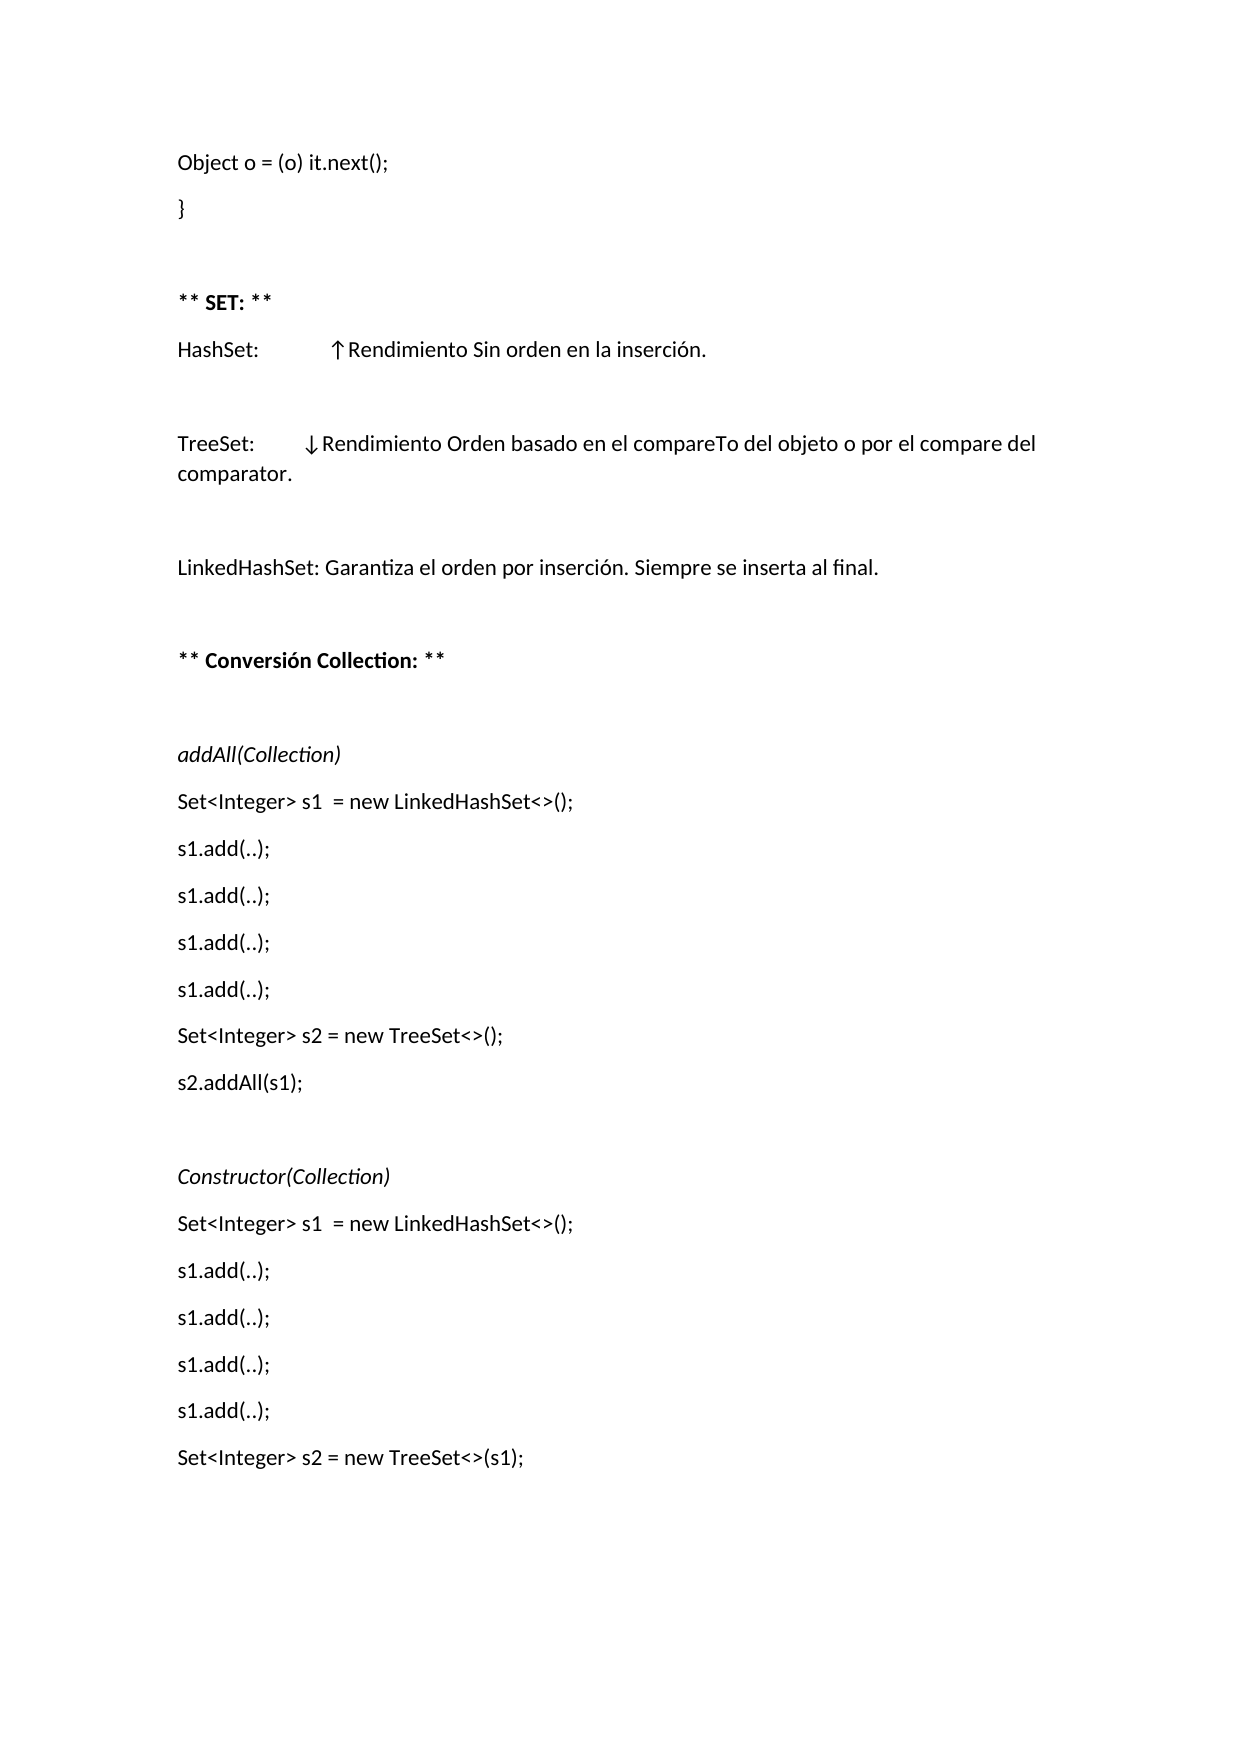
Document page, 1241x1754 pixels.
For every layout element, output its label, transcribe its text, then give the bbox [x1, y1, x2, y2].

text LinkedHashSet: Garantiza el orden por inserción. Siempre se inserta al final. [177, 553, 1063, 581]
text Set<Integer> s2 = new TreeSet<>(s1); [177, 1443, 1063, 1471]
text s1.add(..); [177, 1397, 1063, 1424]
text Constructor(Collection) [177, 1162, 1063, 1190]
text s1.add(..); [177, 1303, 1063, 1331]
text s1.add(..); [177, 834, 1063, 862]
text HashSet: ↑Rendimiento Sin orden en la inserción. [177, 335, 1063, 363]
text s1.add(..); [177, 928, 1063, 956]
text Set<Integer> s1 = new LinkedHashSet<>(); [177, 1209, 1063, 1237]
text ** Conversión Collection: ** [177, 647, 1063, 674]
text s2.addAll(s1); [177, 1068, 1063, 1096]
text Set<Integer> s1 = new LinkedHashSet<>(); [177, 787, 1063, 815]
text s1.add(..); [177, 881, 1063, 909]
text s1.add(..); [177, 1256, 1063, 1284]
text s1.add(..); [177, 1350, 1063, 1378]
text ** SET: ** [177, 288, 1063, 316]
text Object o = (o) it.next(); [177, 148, 1063, 176]
text TreeSet: ↓Rendimiento Orden basado en el compareTo del objeto o por el compare del comparator. [177, 429, 1063, 487]
text } [177, 194, 1063, 222]
text s1.add(..); [177, 975, 1063, 1003]
text addAll(Collection) [177, 740, 1063, 768]
text Set<Integer> s2 = new TreeSet<>(); [177, 1022, 1063, 1049]
